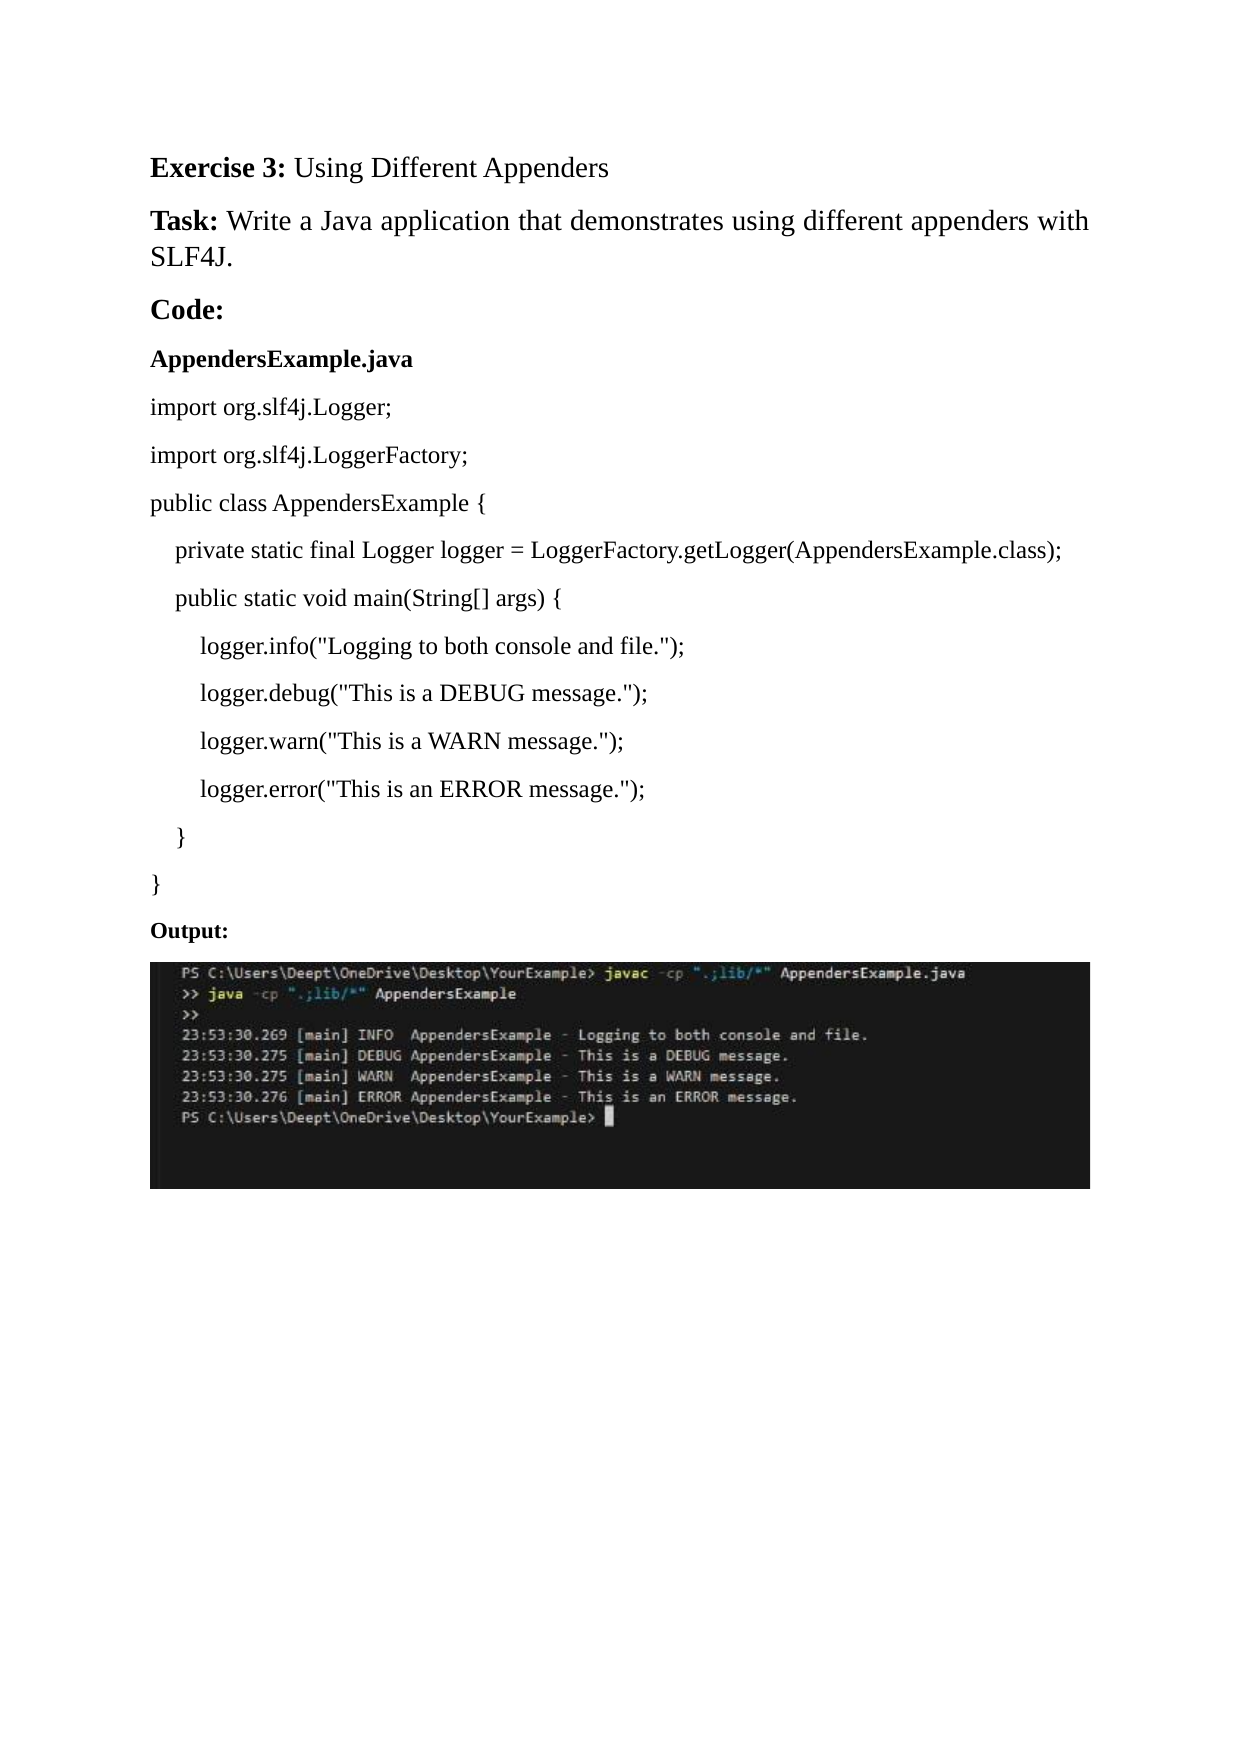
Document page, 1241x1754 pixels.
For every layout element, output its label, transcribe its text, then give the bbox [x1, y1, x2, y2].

text import org.slf4j.Logger; [150, 392, 1090, 421]
text } [150, 822, 1090, 850]
text logger.warn("This is a WARN message."); [150, 726, 1090, 755]
text logger.info("Logging to both console and file."); [150, 631, 1090, 659]
text logger.error("This is an ERROR message."); [150, 774, 1090, 803]
text public class AppendersExample { [150, 488, 1090, 516]
text Exercise 3: Using Different Appenders [150, 150, 1090, 183]
text private static final Logger logger = LoggerFactory.getLogger(AppendersExample.class); [150, 535, 1090, 564]
text Code: [150, 292, 1090, 325]
text public static void main(String[] args) { [150, 583, 1090, 612]
picture [150, 962, 1091, 1189]
text import org.slf4j.LoggerFactory; [150, 440, 1090, 469]
text } [150, 869, 1090, 898]
text Task: Write a Java application that demonstrates using different appenders with SLF4J. [150, 203, 1090, 272]
text AppendersExample.java [150, 344, 1090, 373]
text logger.debug("This is a DEBUG message."); [150, 678, 1090, 707]
text Output: [150, 917, 1090, 943]
